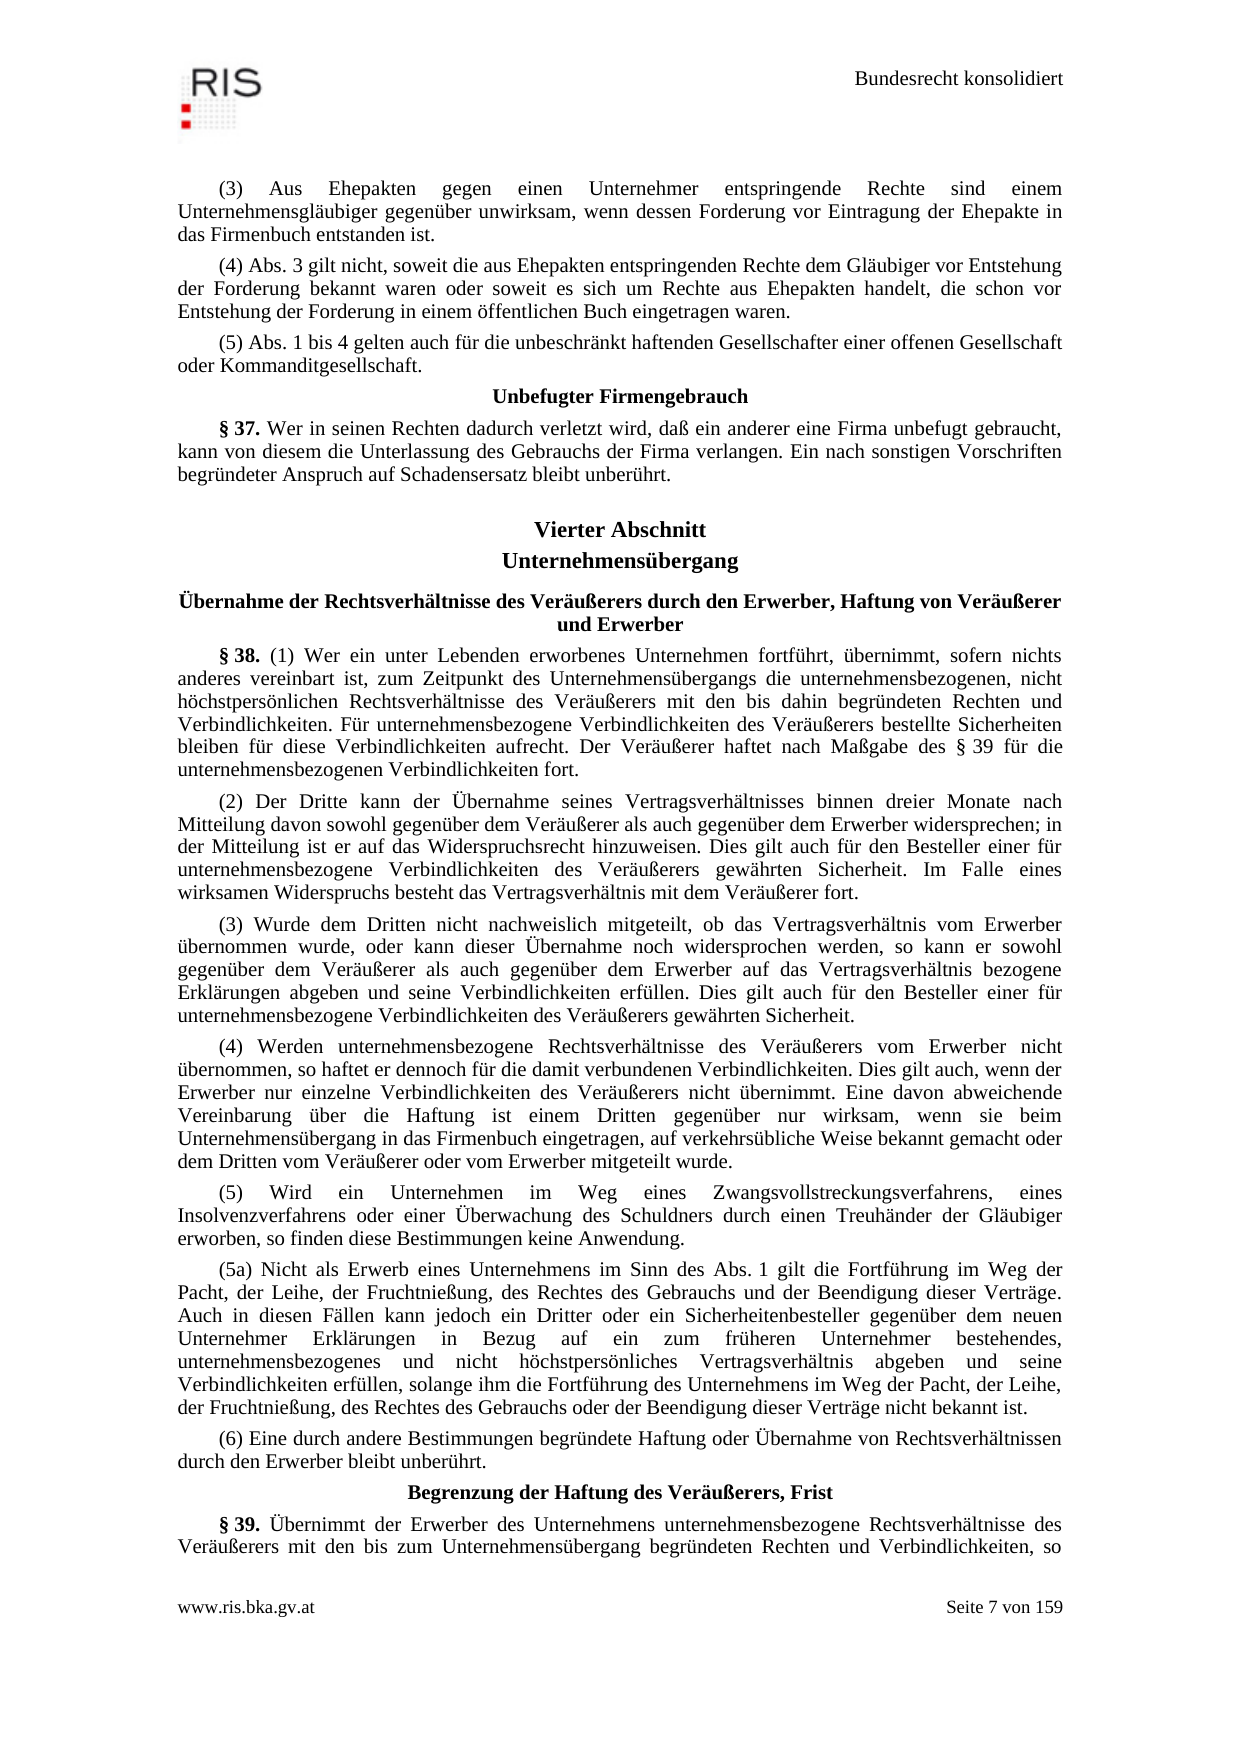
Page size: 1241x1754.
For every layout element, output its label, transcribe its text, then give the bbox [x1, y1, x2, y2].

text Unternehmensübergang [177, 550, 1063, 573]
text § 37. Wer in seinen Rechten dadurch verletzt wird, daß ein anderer eine Firma unbefugt gebraucht, kann von diesem die Unterlassung des Gebrauchs der Firma verlangen. Ein nach sonstigen Vorschriften begründeter Anspruch auf Schadensersatz bleibt unberührt. [177, 417, 1063, 486]
text (4) Abs. 3 gilt nicht, soweit die aus Ehepakten entspringenden Rechte dem Gläubiger vor Entstehung der Forderung bekannt waren oder soweit es sich um Rechte aus Ehepakten handelt, die schon vor Entstehung der Forderung in einem öffentlichen Buch eingetragen waren. [177, 254, 1063, 323]
text (5) Wird ein Unternehmen im Weg eines Zwangsvollstreckungsverfahrens, eines Insolvenzverfahrens oder einer Überwachung des Schuldners durch einen Treuhänder der Gläubiger erworben, so finden diese Bestimmungen keine Anwendung. [177, 1181, 1063, 1250]
text § 38. (1) Wer ein unter Lebenden erworbenes Unternehmen fortführt, übernimmt, sofern nichts anderes vereinbart ist, zum Zeitpunkt des Unternehmensübergangs die unternehmensbezogenen, nicht höchstpersönlichen Rechtsverhältnisse des Veräußerers mit den bis dahin begründeten Rechten und Verbindlichkeiten. Für unternehmensbezogene Verbindlichkeiten des Veräußerers bestellte Sicherheiten bleiben für diese Verbindlichkeiten aufrecht. Der Veräußerer haftet nach Maßgabe des § 39 für die unternehmensbezogenen Verbindlichkeiten fort. [177, 644, 1063, 781]
text (4) Werden unternehmensbezogene Rechtsverhältnisse des Veräußerers vom Erwerber nicht übernommen, so haftet er dennoch für die damit verbundenen Verbindlichkeiten. Dies gilt auch, wenn der Erwerber nur einzelne Verbindlichkeiten des Veräußerers nicht übernimmt. Eine davon abweichende Vereinbarung über die Haftung ist einem Dritten gegenüber nur wirksam, wenn sie beim Unternehmensübergang in das Firmenbuch eingetragen, auf verkehrsübliche Weise bekannt gemacht oder dem Dritten vom Veräußerer oder vom Erwerber mitgeteilt wurde. [177, 1036, 1063, 1173]
text (3) Aus Ehepakten gegen einen Unternehmer entspringende Rechte sind einem Unternehmensgläubiger gegenüber unwirksam, wenn dessen Forderung vor Eintragung der Ehepakte in das Firmenbuch entstanden ist. [177, 177, 1063, 246]
text (3) Wurde dem Dritten nicht nachweislich mitgeteilt, ob das Vertragsverhältnis vom Erwerber übernommen wurde, oder kann dieser Übernahme noch widersprochen werden, so kann er sowohl gegenüber dem Veräußerer als auch gegenüber dem Erwerber auf das Vertragsverhältnis bezogene Erklärungen abgeben und seine Verbindlichkeiten erfüllen. Dies gilt auch für den Besteller einer für unternehmensbezogene Verbindlichkeiten des Veräußerers gewährten Sicherheit. [177, 913, 1063, 1027]
text Übernahme der Rechtsverhältnisse des Veräußerers durch den Erwerber, Haftung von Veräußerer und Erwerber [177, 590, 1063, 636]
text Begrenzung der Haftung des Veräußerers, Frist [177, 1481, 1063, 1504]
text (5a) Nicht als Erwerb eines Unternehmens im Sinn des Abs. 1 gilt die Fortführung im Weg der Pacht, der Leihe, der Fruchtnießung, des Rechtes des Gebrauchs und der Beendigung dieser Verträge. Auch in diesen Fällen kann jedoch ein Dritter oder ein Sicherheitenbesteller gegenüber dem neuen Unternehmer Erklärungen in Bezug auf ein zum früheren Unternehmer bestehendes, unternehmensbezogenes und nicht höchstpersönliches Vertragsverhältnis abgeben und seine Verbindlichkeiten erfüllen, solange ihm die Fortführung des Unternehmens im Weg der Pacht, der Leihe, der Fruchtnießung, des Rechtes des Gebrauchs oder der Beendigung dieser Verträge nicht bekannt ist. [177, 1258, 1063, 1419]
text Vierter Abschnitt [177, 519, 1063, 542]
picture [177, 57, 264, 144]
text (5) Abs. 1 bis 4 gelten auch für die unbeschränkt haftenden Gesellschafter einer offenen Gesellschaft oder Kommanditgesellschaft. [177, 331, 1063, 377]
text (6) Eine durch andere Bestimmungen begründete Haftung oder Übernahme von Rechtsverhältnissen durch den Erwerber bleibt unberührt. [177, 1427, 1063, 1473]
text Unbefugter Firmengebrauch [177, 386, 1063, 408]
text (2) Der Dritte kann der Übernahme seines Vertragsverhältnisses binnen dreier Monate nach Mitteilung davon sowohl gegenüber dem Veräußerer als auch gegenüber dem Erwerber widersprechen; in der Mitteilung ist er auf das Widerspruchsrecht hinzuweisen. Dies gilt auch für den Besteller einer für unternehmensbezogene Verbindlichkeiten des Veräußerers gewährten Sicherheit. Im Falle eines wirksamen Widerspruchs besteht das Vertragsverhältnis mit dem Veräußerer fort. [177, 790, 1063, 904]
